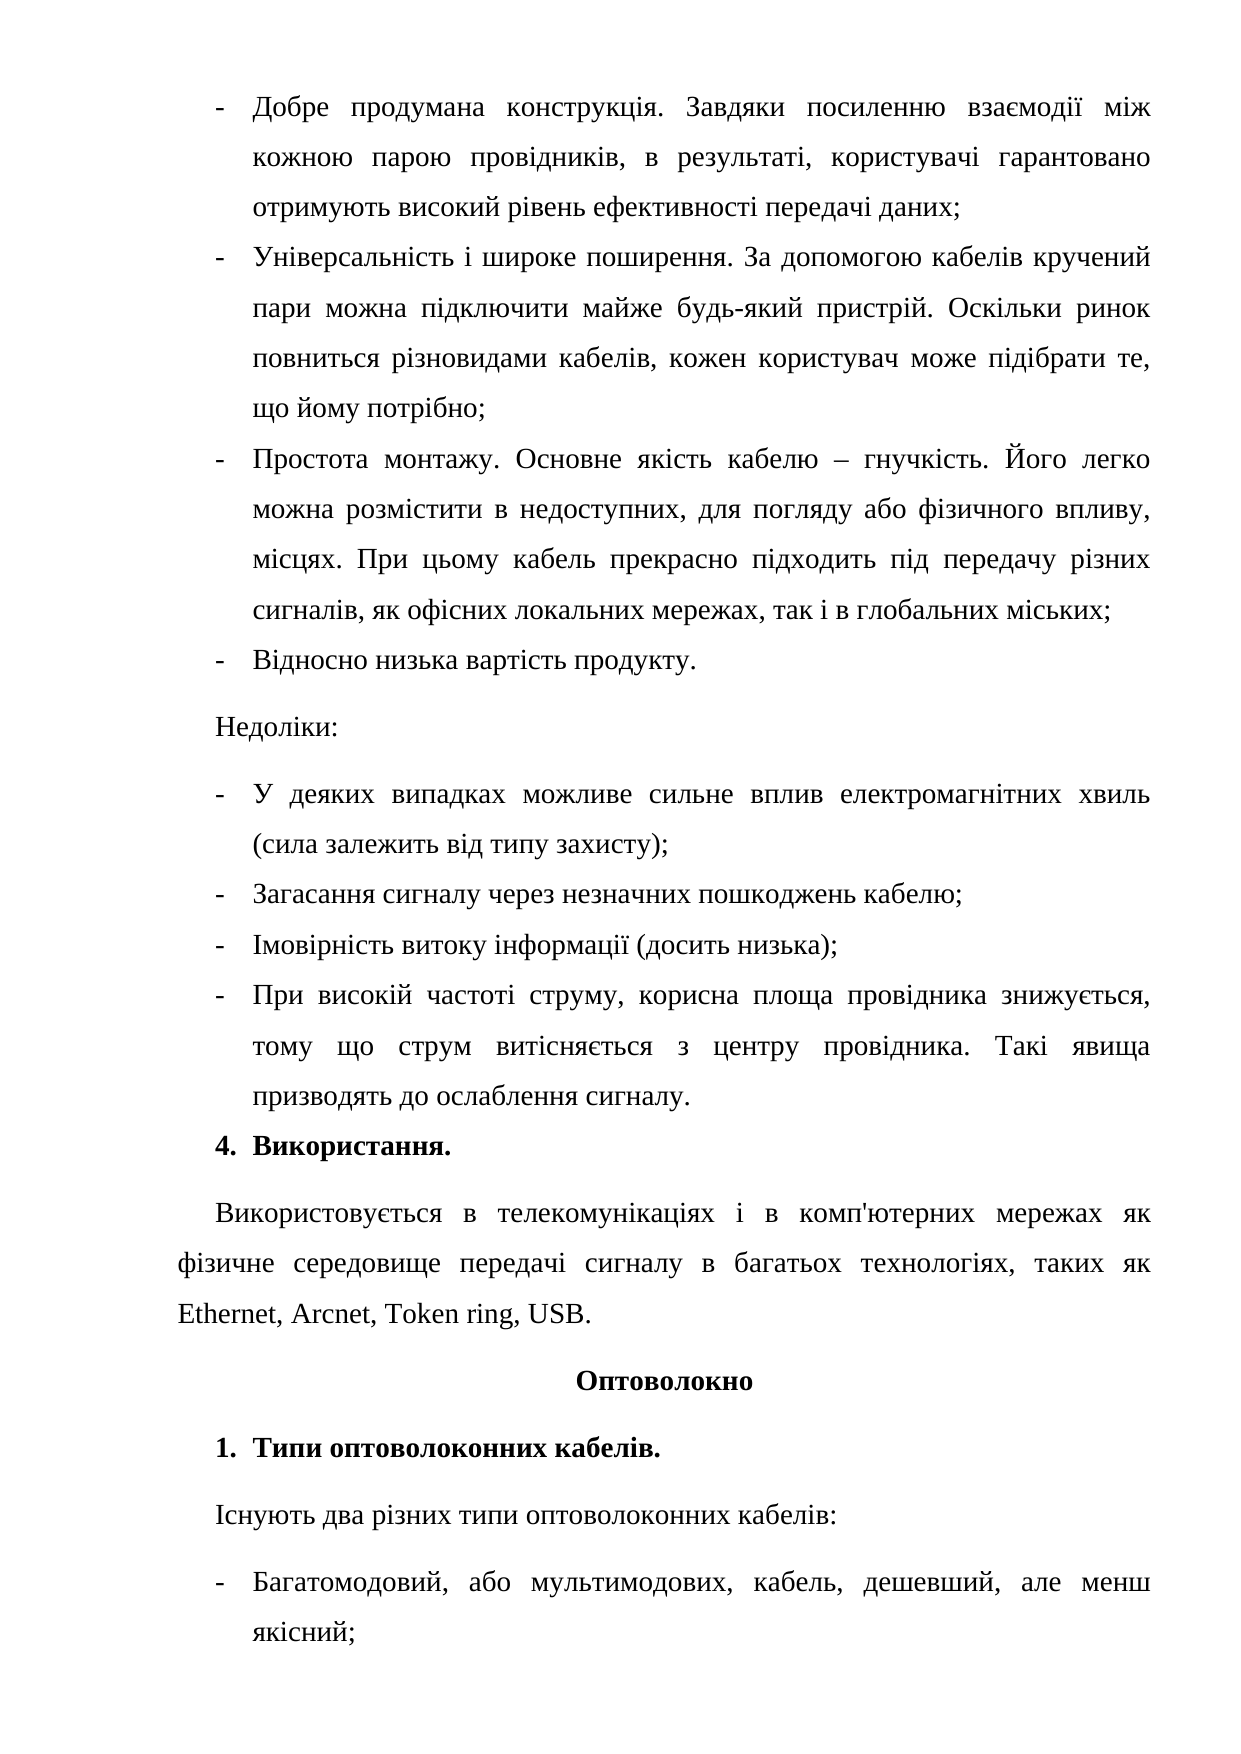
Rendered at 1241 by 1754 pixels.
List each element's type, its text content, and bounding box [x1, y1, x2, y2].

list У деяких випадках можливе сильне вплив електромагнітних хвиль (сила залежить від типу захисту); [215, 776, 1152, 860]
list Багатомодовий, або мультимодових, кабель, дешевший, але менш якісний; [215, 1564, 1152, 1648]
list При високій частоті струму, корисна площа провідника знижується, тому що струм витісняється з центру провідника. Такі явища призводять до ослаблення сигналу. [215, 977, 1152, 1111]
text Існують два різних типи оптоволоконних кабелів: [177, 1497, 1152, 1530]
list Універсальність і широке поширення. За допомогою кабелів кручений пари можна підключити майже будь-який пристрій. Оскільки ринок повниться різновидами кабелів, кожен користувач може підібрати те, що йому потрібно; [215, 239, 1152, 424]
list Відносно низька вартість продукту. [215, 642, 1152, 676]
text Недоліки: [177, 709, 1152, 743]
list Простота монтажу. Основне якість кабелю – гнучкість. Його легко можна розмістити в недоступних, для погляду або фізичного впливу, місцях. При цьому кабель прекрасно підходить під передачу різних сигналів, як офісних локальних мережах, так і в глобальних міських; [215, 441, 1152, 625]
list Використання. [215, 1128, 1152, 1162]
text Оптоволокно [177, 1363, 1152, 1396]
list Імовірність витоку інформації (досить низька); [215, 927, 1152, 961]
list Типи оптоволоконних кабелів. [215, 1430, 1152, 1463]
list Загасання сигналу через незначних пошкоджень кабелю; [215, 877, 1152, 910]
list Добре продумана конструкція. Завдяки посиленню взаємодії між кожною парою провідників, в результаті, користувачі гарантовано отримують високий рівень ефективності передачі даних; [215, 89, 1152, 223]
text Використовується в телекомунікаціях і в комп'ютерних мережах як фізичне середовище передачі сигналу в багатьох технологіях, таких як Ethernet, Arcnet, Token ring, USB. [177, 1195, 1152, 1329]
